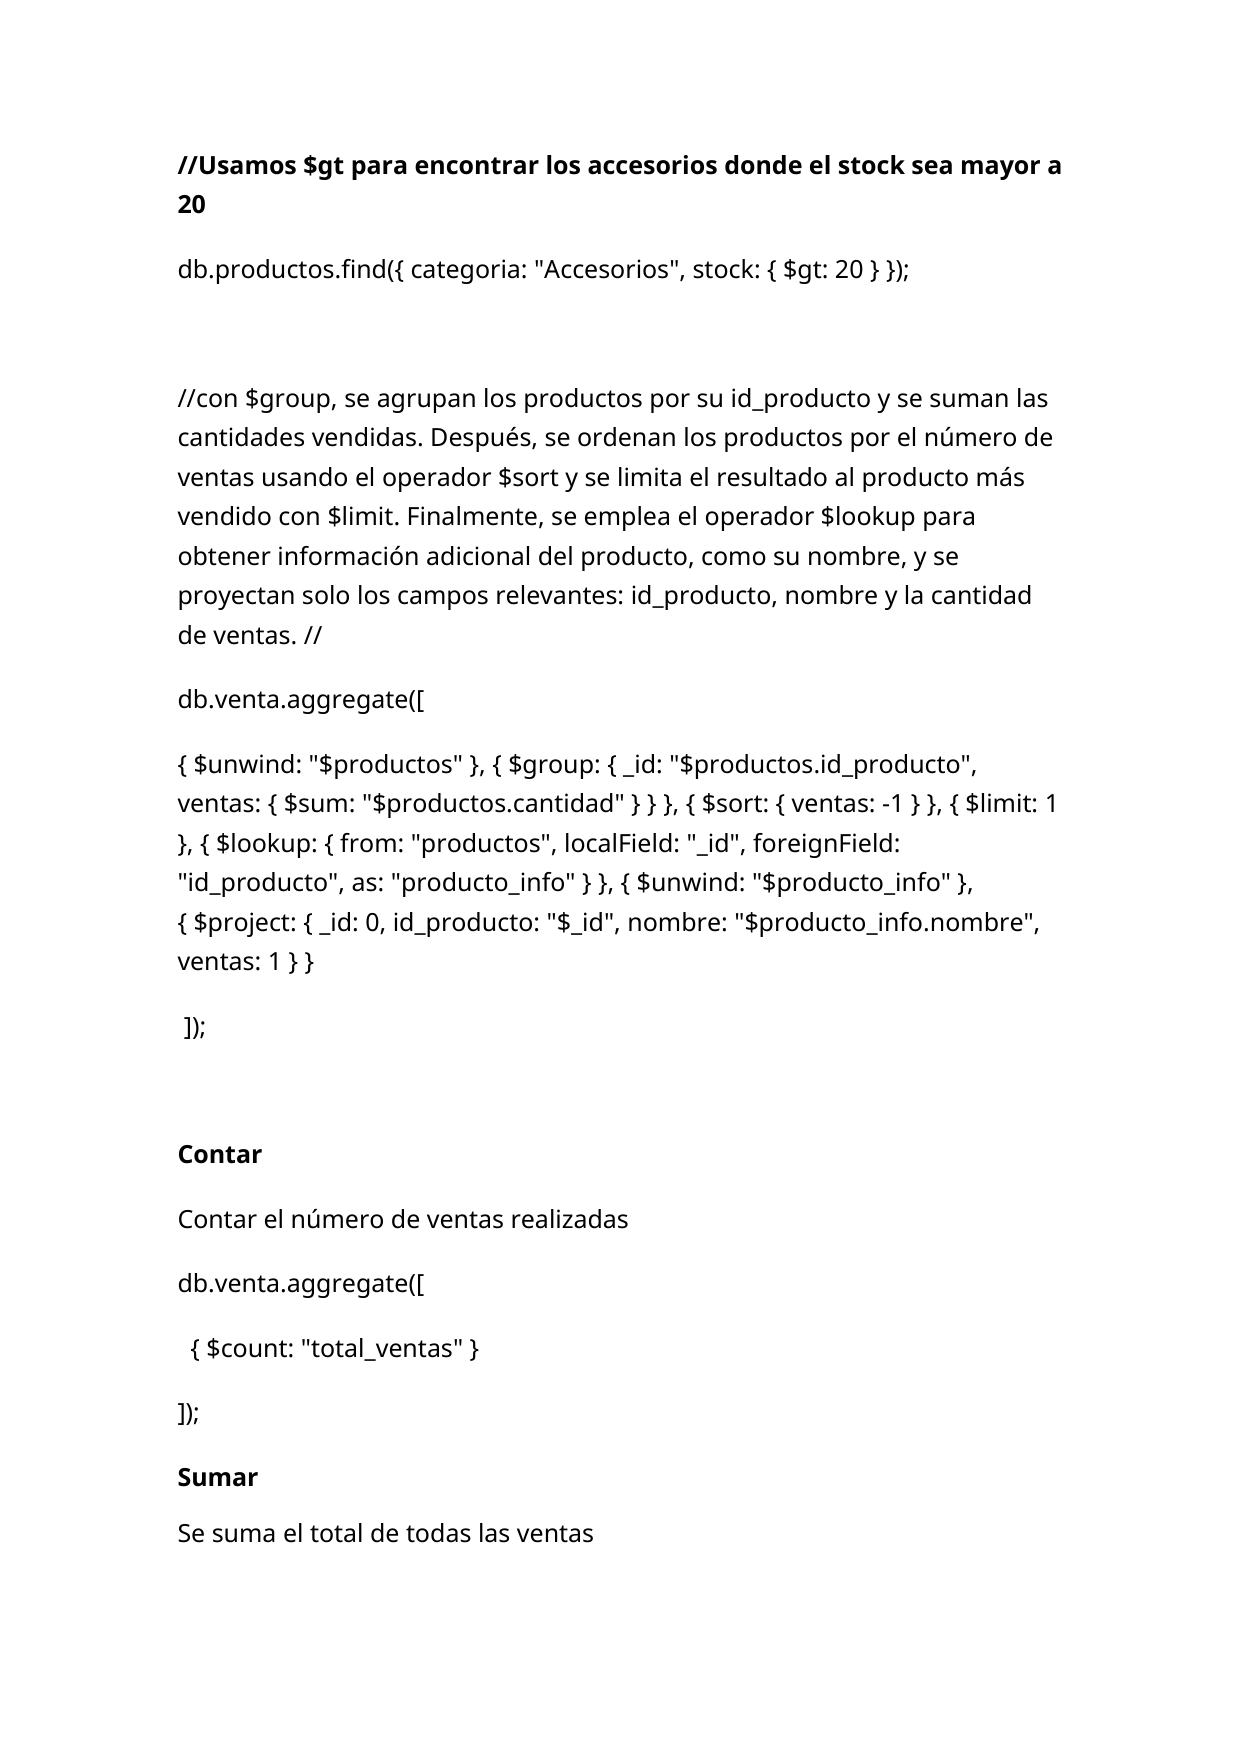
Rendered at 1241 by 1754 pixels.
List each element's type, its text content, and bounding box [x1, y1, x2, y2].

text Se suma el total de todas las ventas [177, 1516, 1063, 1550]
text db.venta.aggregate([ [177, 1266, 1063, 1300]
text //con $group, se agrupan los productos por su id_producto y se suman las cantidades vendidas. Después, se ordenan los productos por el número de ventas usando el operador $sort y se limita el resultado al producto más vendido con $limit. Finalmente, se emplea el operador $lookup para obtener información adicional del producto, como su nombre, y se proyectan solo los campos relevantes: id_producto, nombre y la cantidad de ventas. // [177, 381, 1063, 651]
text ]); [177, 1008, 1063, 1042]
text Contar [177, 1137, 1063, 1171]
text ]); [177, 1395, 1063, 1429]
text //Usamos $gt para encontrar los accesorios donde el stock sea mayor a 20 [177, 148, 1063, 221]
text Sumar [177, 1459, 1063, 1494]
text Contar el número de ventas realizadas [177, 1202, 1063, 1236]
text { $unwind: "$productos" }, { $group: { _id: "$productos.id_producto", ventas: { $sum: "$productos.cantidad" } } }, { $sort: { ventas: -1 } }, { $limit: 1 }, { $lookup: { from: "productos", localField: "_id", foreignField: "id_producto", as: "producto_info" } }, { $unwind: "$producto_info" }, { $project: { _id: 0, id_producto: "$_id", nombre: "$producto_info.nombre", ventas: 1 } } [177, 746, 1063, 978]
text db.productos.find({ categoria: "Accesorios", stock: { $gt: 20 } }); [177, 252, 1063, 286]
text db.venta.aggregate([ [177, 682, 1063, 716]
text { $count: "total_ventas" } [177, 1331, 1063, 1365]
